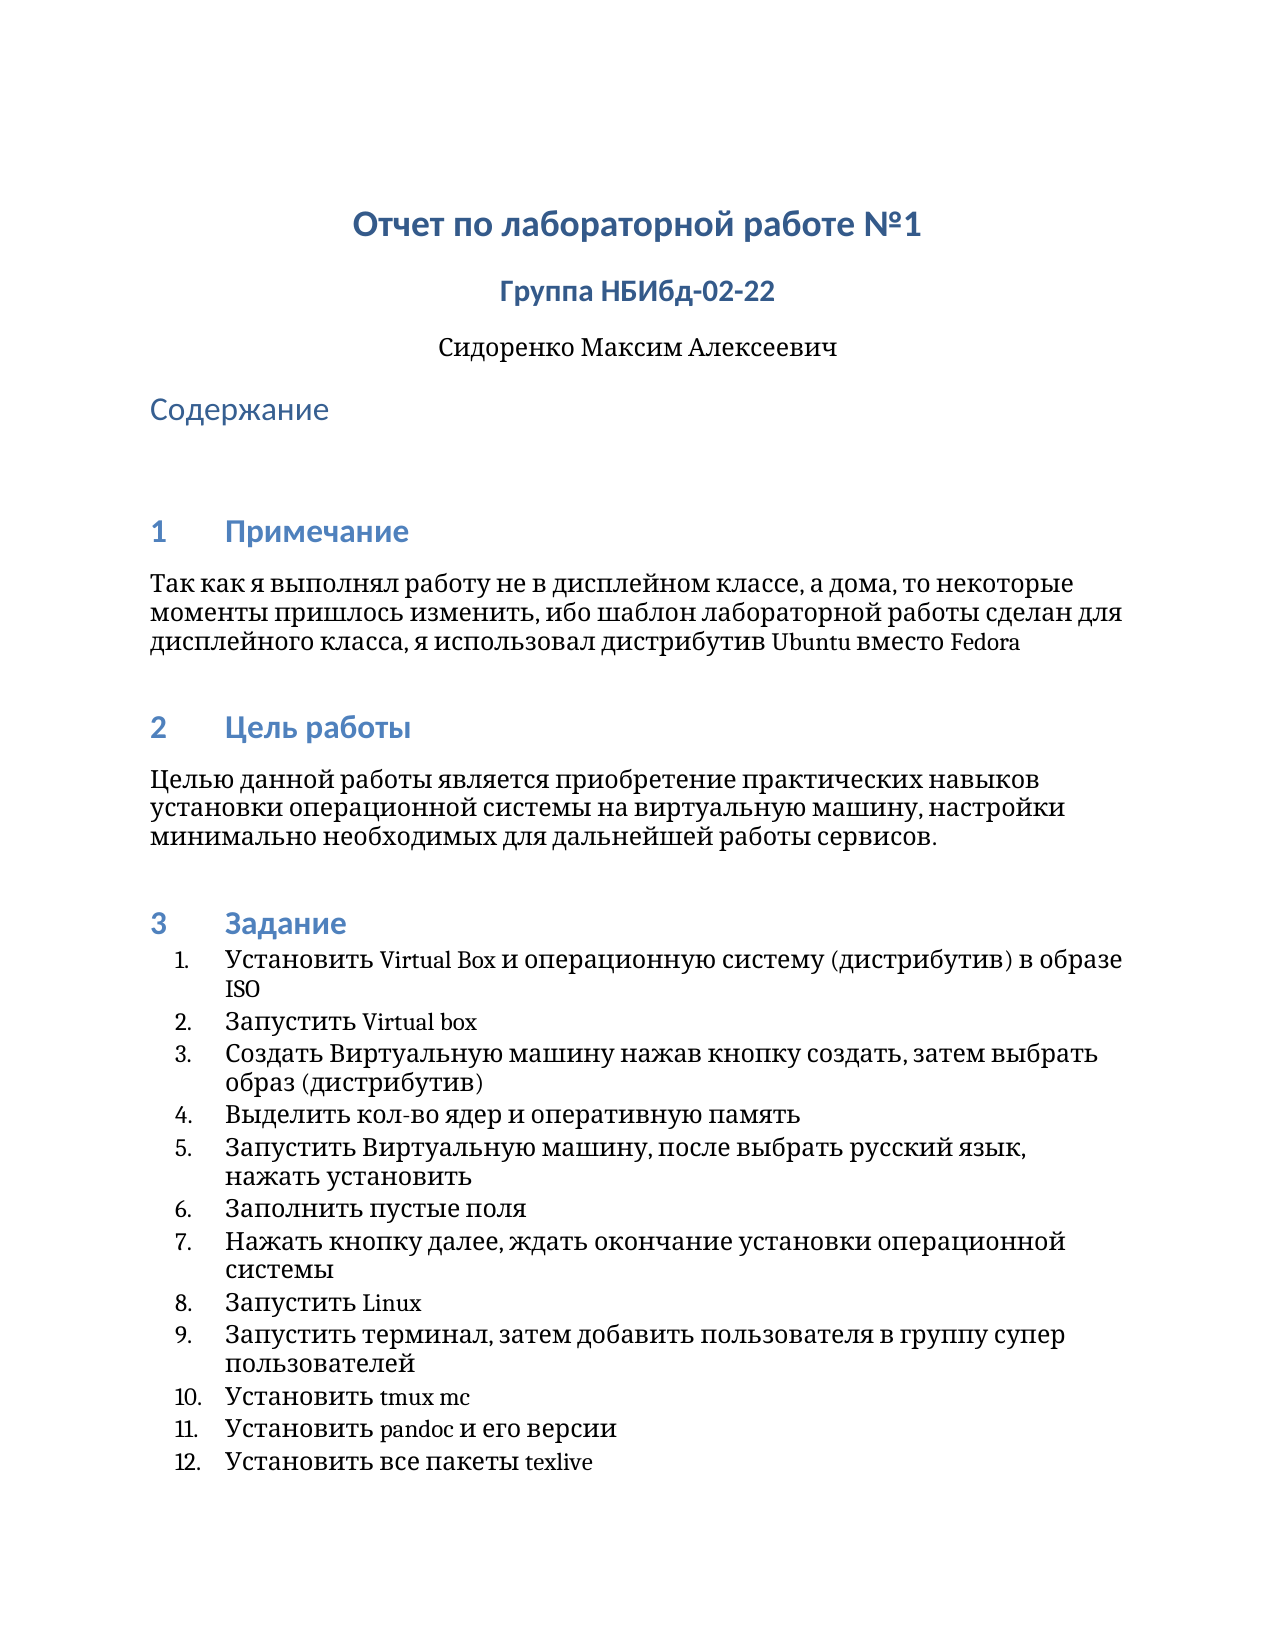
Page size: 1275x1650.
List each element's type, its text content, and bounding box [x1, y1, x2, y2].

text Так как я выполнял работу не в дисплейном классе, а дома, то некоторые моменты пришлось изменить, ибо шаблон лабораторной работы сделан для дисплейного класса, я использовал дистрибутив Ubuntu вместо Fedora [150, 570, 1125, 656]
list Заполнить пустые поля [175, 1195, 1125, 1224]
subtitle 3 Задание [150, 902, 1125, 943]
list Создать Виртуальную машину нажав кнопку создать, затем выбрать образ (дистрибутив) [175, 1040, 1125, 1098]
text Сидоренко Максим Алексеевич [150, 334, 1125, 363]
title Отчет по лабораторной работе №1 [150, 200, 1125, 246]
list Установить tmux mc [175, 1383, 1125, 1411]
list Запустить Виртуальную машину, после выбрать русский язык, нажать установить [175, 1134, 1125, 1191]
subtitle 1 Примечание [150, 510, 1125, 551]
list Установить pandoc и его версии [175, 1415, 1125, 1444]
subtitle 2 Цель работы [150, 706, 1125, 747]
list Нажать кнопку далее, ждать окончание установки операционной системы [175, 1228, 1125, 1285]
list Запустить Linux [175, 1289, 1125, 1318]
list Запустить терминал, затем добавить пользователя в группу супер пользователей [175, 1321, 1125, 1379]
list Запустить Virtual box [175, 1008, 1125, 1036]
subtitle Группа НБИбд-02-22 [150, 271, 1125, 309]
list Установить Virtual Box и операционную систему (дистрибутив) в образе ISO [175, 946, 1125, 1004]
list Выделить кол-во ядер и оперативную память [175, 1101, 1125, 1130]
list Установить все пакеты texlive [175, 1448, 1125, 1476]
text Целью данной работы является приобретение практических навыков установки операционной системы на виртуальную машину, настройки минимально необходимых для дальнейшей работы сервисов. [150, 766, 1125, 852]
